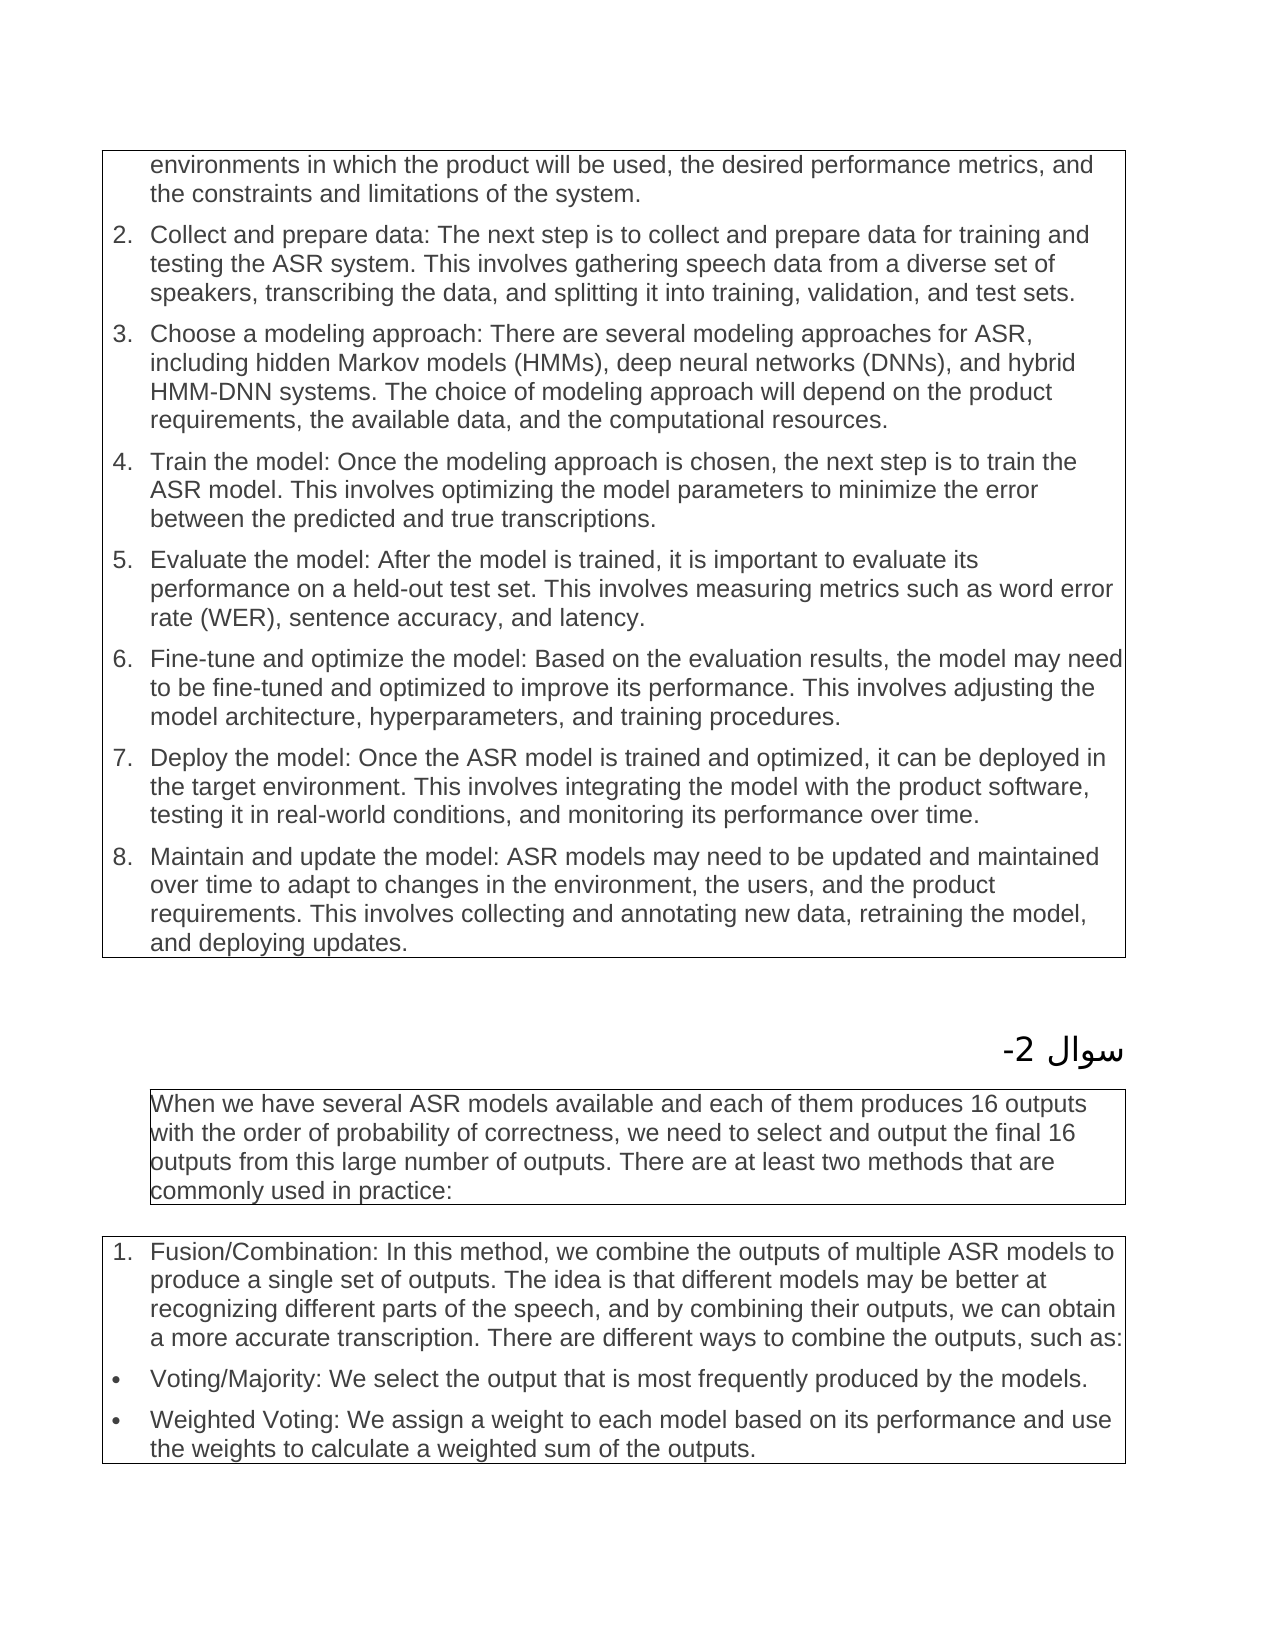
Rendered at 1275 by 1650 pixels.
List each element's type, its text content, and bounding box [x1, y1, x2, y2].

list Maintain and update the model: ASR models may need to be updated and maintained over time to adapt to changes in the environment, the users, and the product requirements. This involves collecting and annotating new data, retraining the model, and deploying updates. [103, 841, 1125, 957]
list Collect and prepare data: The next step is to collect and prepare data for training and testing the ASR system. This involves gathering speech data from a diverse set of speakers, transcribing the data, and splitting it into training, validation, and test sets. [103, 220, 1125, 307]
list Fine-tune and optimize the model: Based on the evaluation results, the model may need to be fine-tuned and optimized to improve its performance. This involves adjusting the model architecture, hyperparameters, and training procedures. [103, 644, 1125, 731]
list Choose a modeling approach: There are several modeling approaches for ASR, including hidden Markov models (HMMs), deep neural networks (DNNs), and hybrid HMM-DNN systems. The choice of modeling approach will depend on the product requirements, the available data, and the computational resources. [103, 319, 1125, 434]
list Evaluate the model: After the model is trained, it is important to evaluate its performance on a held-out test set. This involves measuring metrics such as word error rate (WER), sentence accuracy, and latency. [103, 545, 1125, 632]
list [103, 151, 1125, 208]
list Deploy the model: Once the ASR model is trained and optimized, it can be deployed in the target environment. This involves integrating the model with the product software, testing it in real-world conditions, and monitoring its performance over time. [103, 742, 1125, 829]
list Voting/Majority: We select the output that is most frequently produced by the models. [103, 1364, 1125, 1393]
list Weighted Voting: We assign a weight to each model based on its performance and use the weights to calculate a weighted sum of the outputs. [103, 1405, 1125, 1463]
list Train the model: Once the modeling approach is chosen, the next step is to train the ASR model. This involves optimizing the model parameters to minimize the error between the predicted and true transcriptions. [103, 446, 1125, 533]
text When we have several ASR models available and each of them produces 16 outputs with the order of probability of correctness, we need to select and output the final 16 outputs from this large number of outputs. There are at least two methods that are commonly used in practice: [151, 1090, 1125, 1204]
text سوال 2- [150, 1030, 1125, 1069]
list Fusion/Combination: In this method, we combine the outputs of multiple ASR models to produce a single set of outputs. The idea is that different models may be better at recognizing different parts of the speech, and by combining their outputs, we can obtain a more accurate transcription. There are different ways to combine the outputs, such as: [103, 1237, 1125, 1352]
